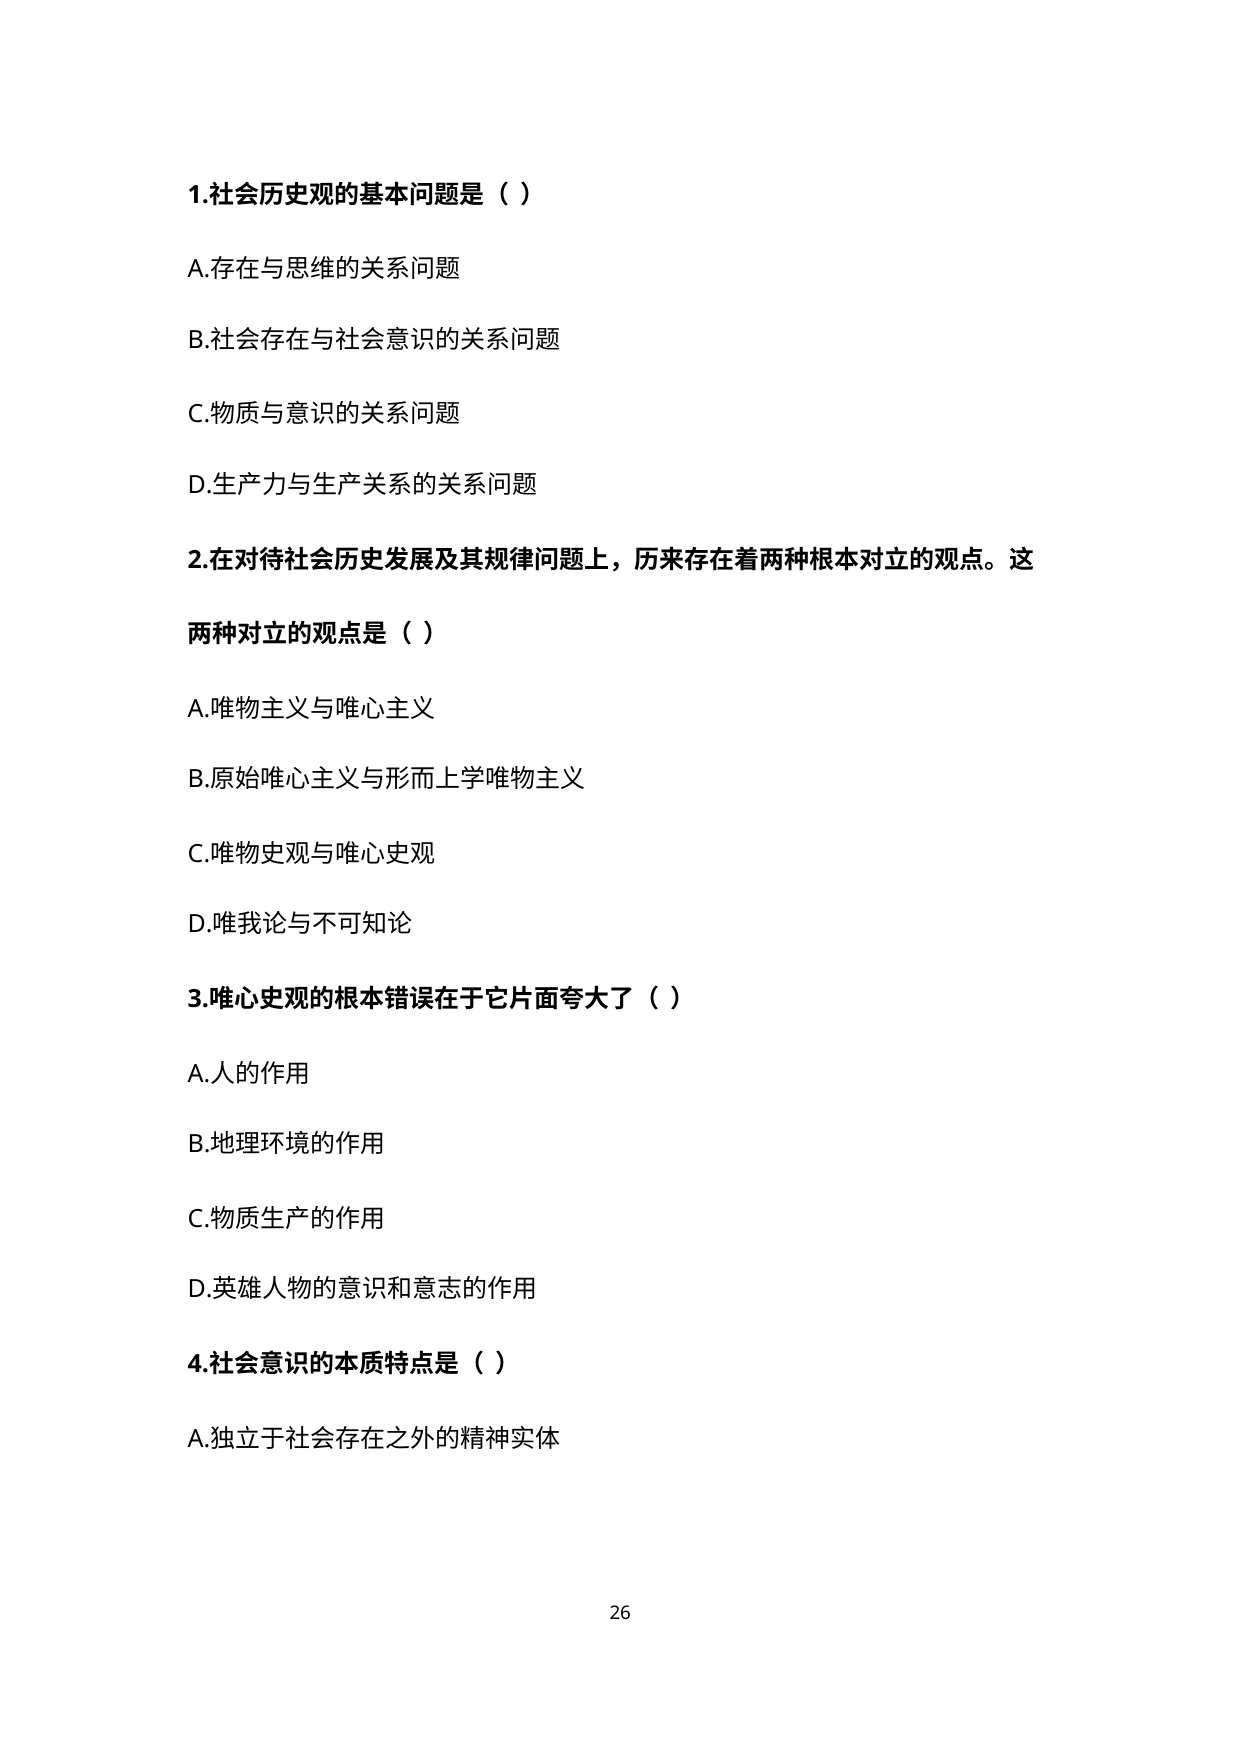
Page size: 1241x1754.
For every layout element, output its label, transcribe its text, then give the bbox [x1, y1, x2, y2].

text D.生产力与生产关系的关系问题 2.在对待社会历史发展及其规律问题上，历来存在着两种根本对立的观点。这两种对立的观点是（ ） A.唯物主义与唯心主义 [187, 450, 1053, 739]
text D.英雄人物的意识和意志的作用 4.社会意识的本质特点是（ ） A.独立于社会存在之外的精神实体 [187, 1254, 1053, 1469]
text D.唯我论与不可知论 3.唯心史观的根本错误在于它片面夸大了（ ） A.人的作用 [187, 889, 1053, 1104]
text B.原始唯心主义与形而上学唯物主义 C.唯物史观与唯心史观 [187, 744, 1053, 884]
text B.地理环境的作用 C.物质生产的作用 [187, 1109, 1053, 1249]
text B.社会存在与社会意识的关系问题 C.物质与意识的关系问题 [187, 305, 1053, 444]
text 1.社会历史观的基本问题是（ ） A.存在与思维的关系问题 [187, 160, 1053, 299]
